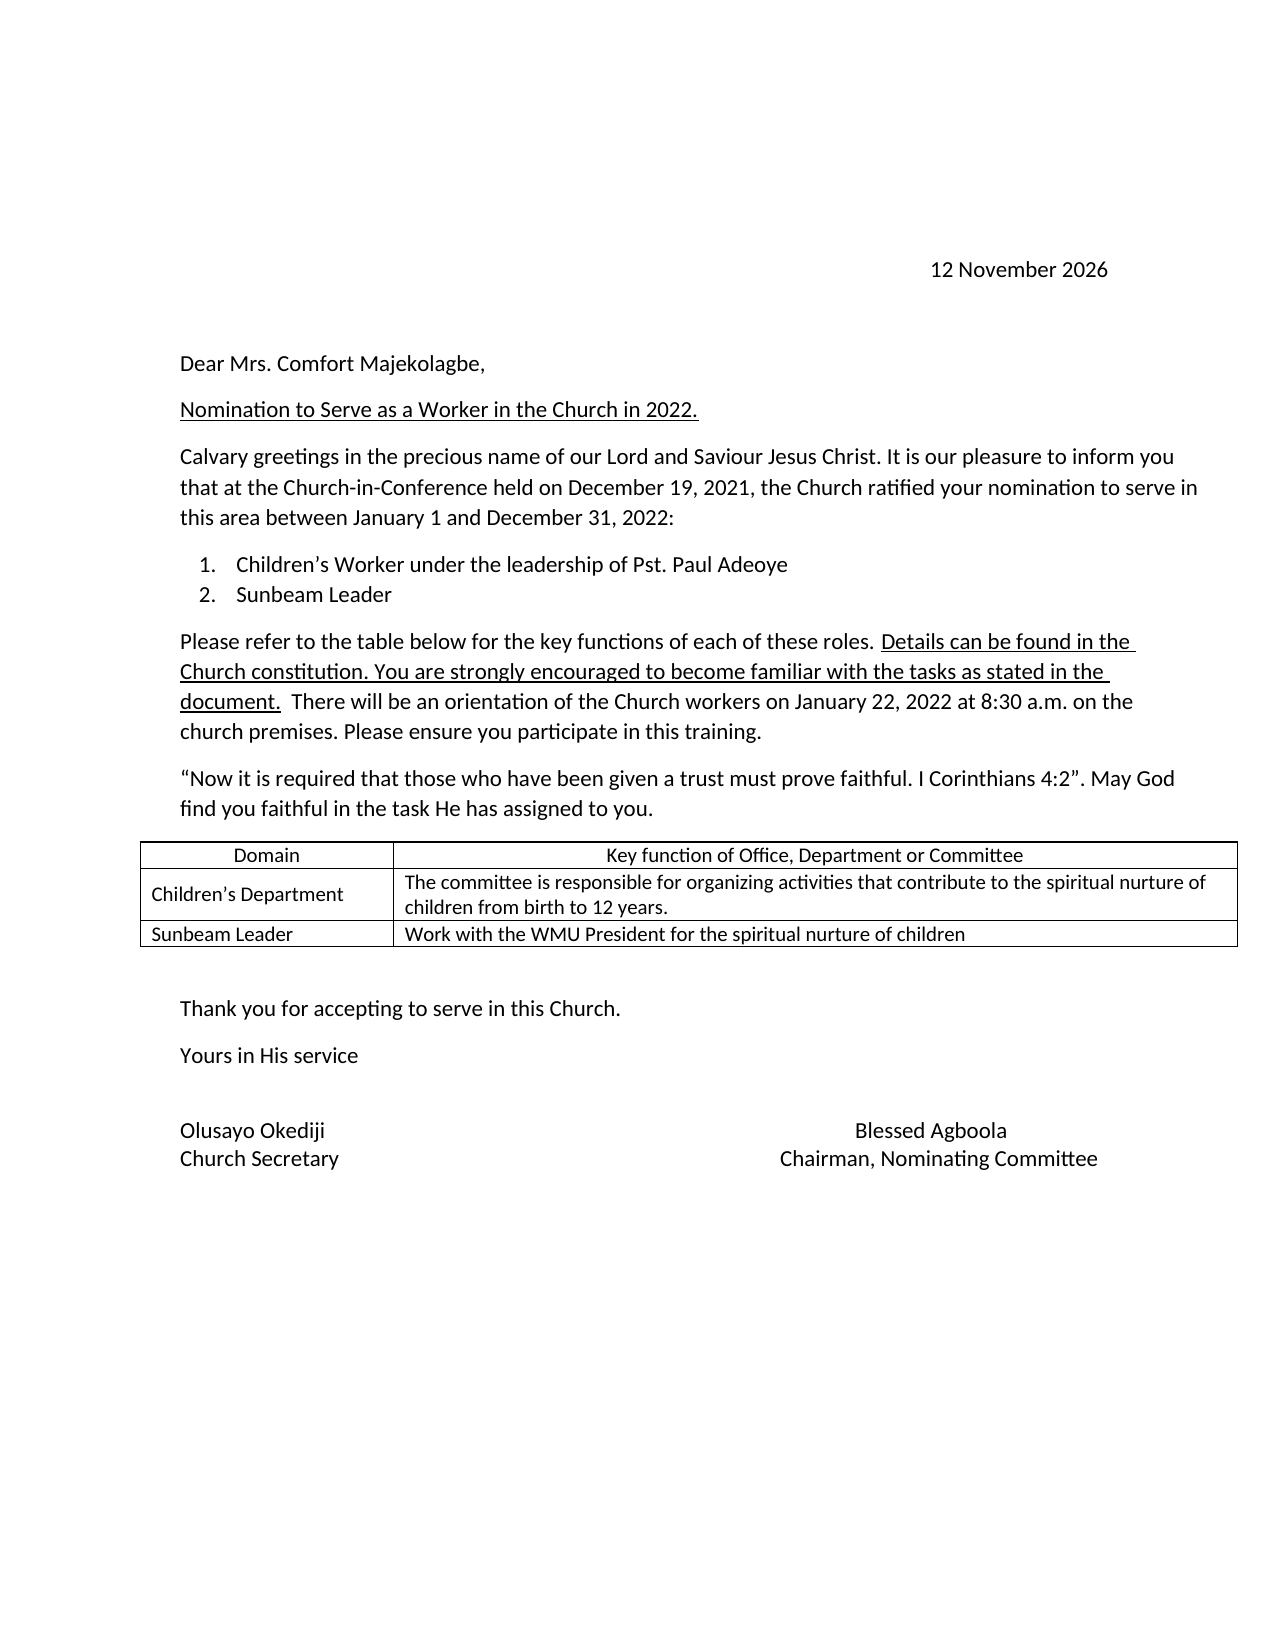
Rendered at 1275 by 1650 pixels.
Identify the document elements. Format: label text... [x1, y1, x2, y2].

table_cell Children’s Department [141, 869, 393, 920]
table_cell The committee is responsible for organizing activities that contribute to the spiritual nurture of children from birth to 12 years. [394, 869, 1237, 920]
table_cell Sunbeam Leader [141, 921, 393, 946]
text Calvary greetings in the precious name of our Lord and Saviour Jesus Christ. It is our pleasure to inform you that at the Church-in-Conference held on December 19, 2021, the Church ratified your nomination to serve in this area between January 1 and December 31, 2022: [180, 442, 1200, 531]
text Nomination to Serve as a Worker in the Church in 2022. [180, 396, 1200, 424]
table_header Domain [141, 843, 393, 868]
text Thank you for accepting to serve in this Church. [180, 994, 1200, 1022]
table_cell Work with the WMU President for the spiritual nurture of children [394, 921, 1237, 946]
text 3 January 2022 [855, 255, 1200, 283]
list Sunbeam Leader [199, 580, 1200, 608]
text “Now it is required that those who have been given a trust must prove faithful. I Corinthians 4:2”. May God find you faithful in the task He has assigned to you. [180, 764, 1200, 823]
text Olusayo Okediji Blessed Agboola [180, 1116, 1200, 1144]
text Yours in His service [180, 1041, 1200, 1069]
table_header Key function of Office, Department or Committee [394, 843, 1237, 868]
text Please refer to the table below for the key functions of each of these roles. Details can be found in the Church constitution. You are strongly encouraged to become familiar with the tasks as stated in the document. There will be an orientation of the Church workers on January 22, 2022 at 8:30 a.m. on the church premises. Please ensure you participate in this training. [180, 627, 1200, 746]
text Church Secretary Chairman, Nominating Committee [180, 1144, 1200, 1172]
text Dear Mrs. Comfort Majekolagbe, [180, 349, 1200, 377]
list Children’s Worker under the leadership of Pst. Paul Adeoye [199, 550, 1200, 578]
